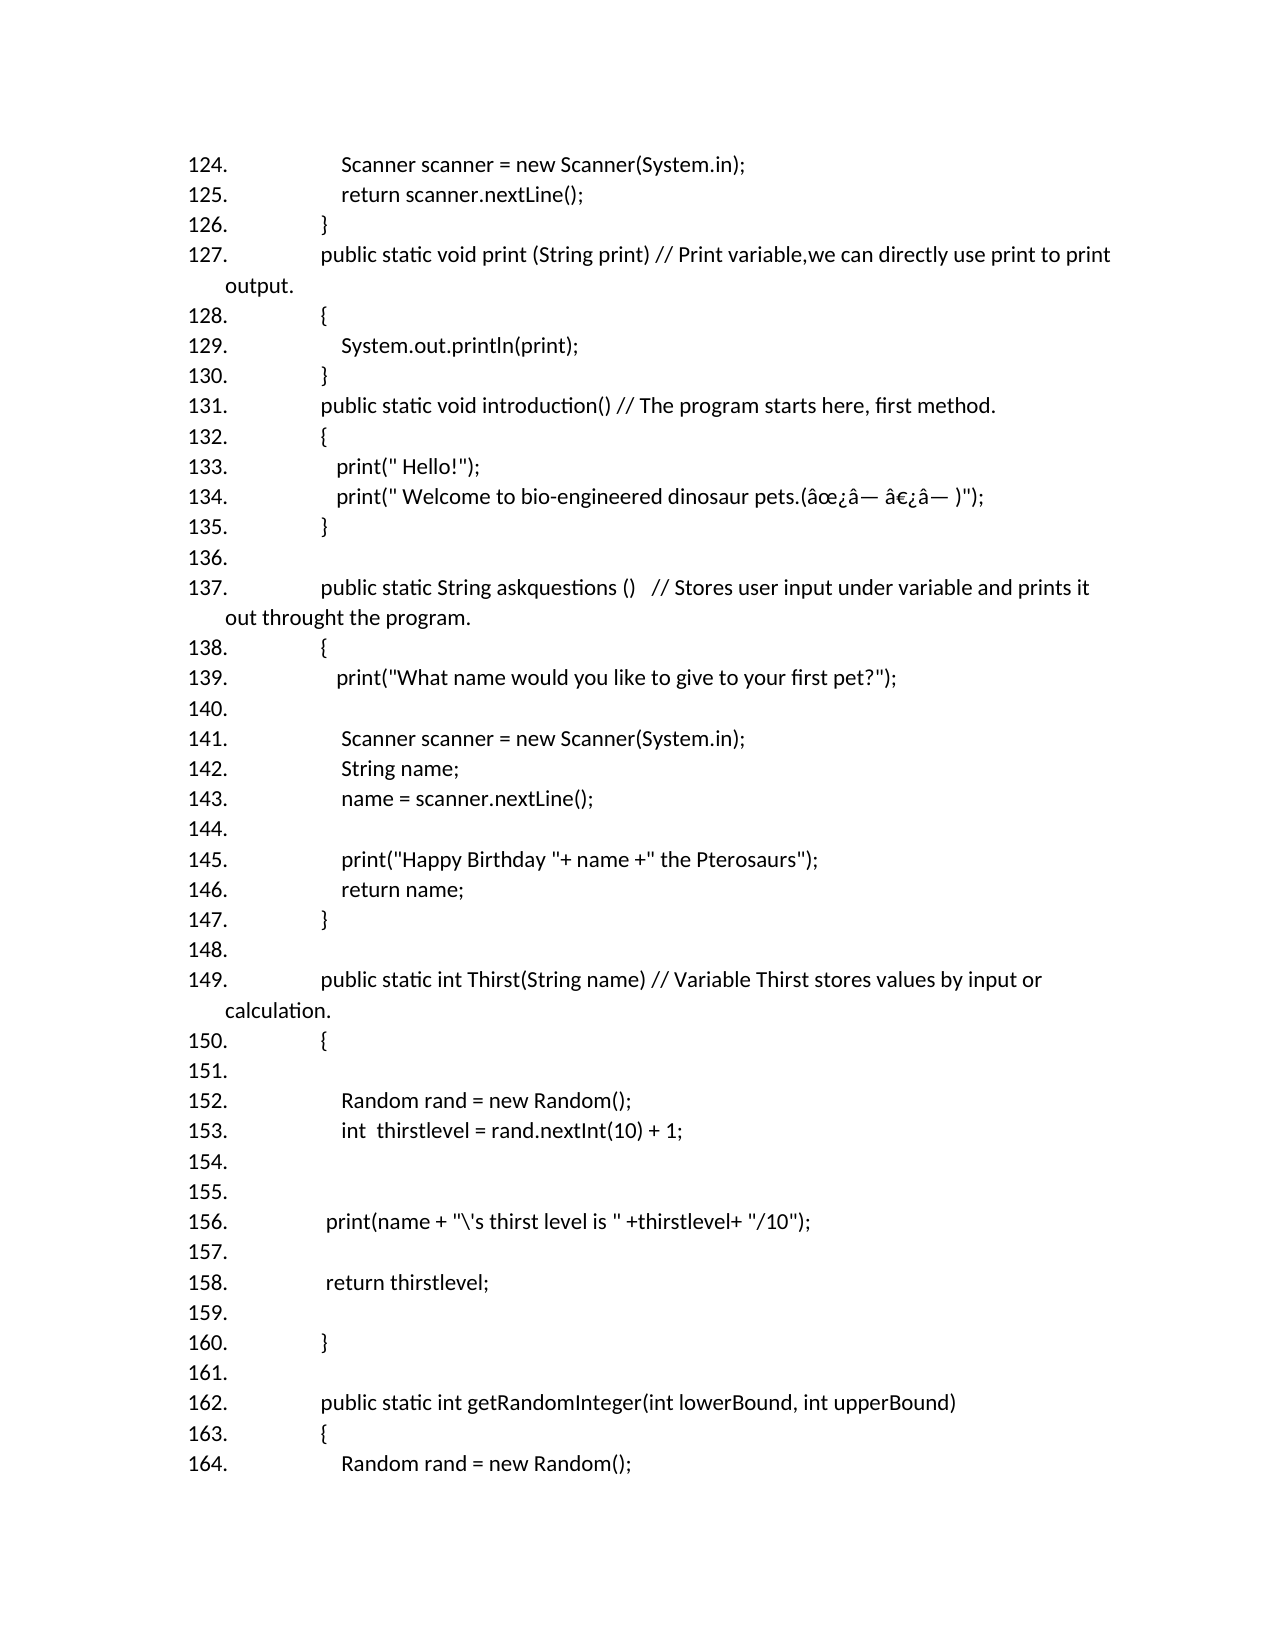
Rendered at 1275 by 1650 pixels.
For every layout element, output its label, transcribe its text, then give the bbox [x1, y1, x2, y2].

list Scanner scanner = new Scanner(System.in); [187, 150, 1125, 178]
list int thirstlevel = rand.nextInt(10) + 1; [187, 1117, 1125, 1145]
list String name; [187, 754, 1125, 782]
list print(" Welcome to bio-engineered dinosaur pets.(âœ¿â— â€¿â— )"); [187, 482, 1125, 510]
list Random rand = new Random(); [187, 1449, 1125, 1477]
list } [187, 210, 1125, 238]
list { [187, 422, 1125, 450]
list public static String askquestions () // Stores user input under variable and prints it out throught the program. [187, 573, 1125, 631]
list print("What name would you like to give to your first pet?"); [187, 663, 1125, 692]
list return scanner.nextLine(); [187, 180, 1125, 208]
list Scanner scanner = new Scanner(System.in); [187, 724, 1125, 752]
list { [187, 1026, 1125, 1054]
list } [187, 905, 1125, 933]
list public static int Thirst(String name) // Variable Thirst stores values by input or calculation. [187, 966, 1125, 1024]
list return thirstlevel; [187, 1268, 1125, 1296]
list public static void print (String print) // Print variable,we can directly use print to print output. [187, 241, 1125, 299]
list public static int getRandomInteger(int lowerBound, int upperBound) [187, 1388, 1125, 1417]
list { [187, 301, 1125, 329]
list name = scanner.nextLine(); [187, 784, 1125, 812]
list } [187, 512, 1125, 541]
list print(name + "\'s thirst level is " +thirstlevel+ "/10"); [187, 1207, 1125, 1235]
list System.out.println(print); [187, 331, 1125, 359]
list { [187, 633, 1125, 661]
list } [187, 361, 1125, 389]
list print(" Hello!"); [187, 452, 1125, 480]
list return name; [187, 875, 1125, 903]
list { [187, 1419, 1125, 1447]
list print("Happy Birthday "+ name +" the Pterosaurs"); [187, 845, 1125, 873]
list public static void introduction() // The program starts here, first method. [187, 392, 1125, 420]
list Random rand = new Random(); [187, 1086, 1125, 1114]
list } [187, 1328, 1125, 1356]
